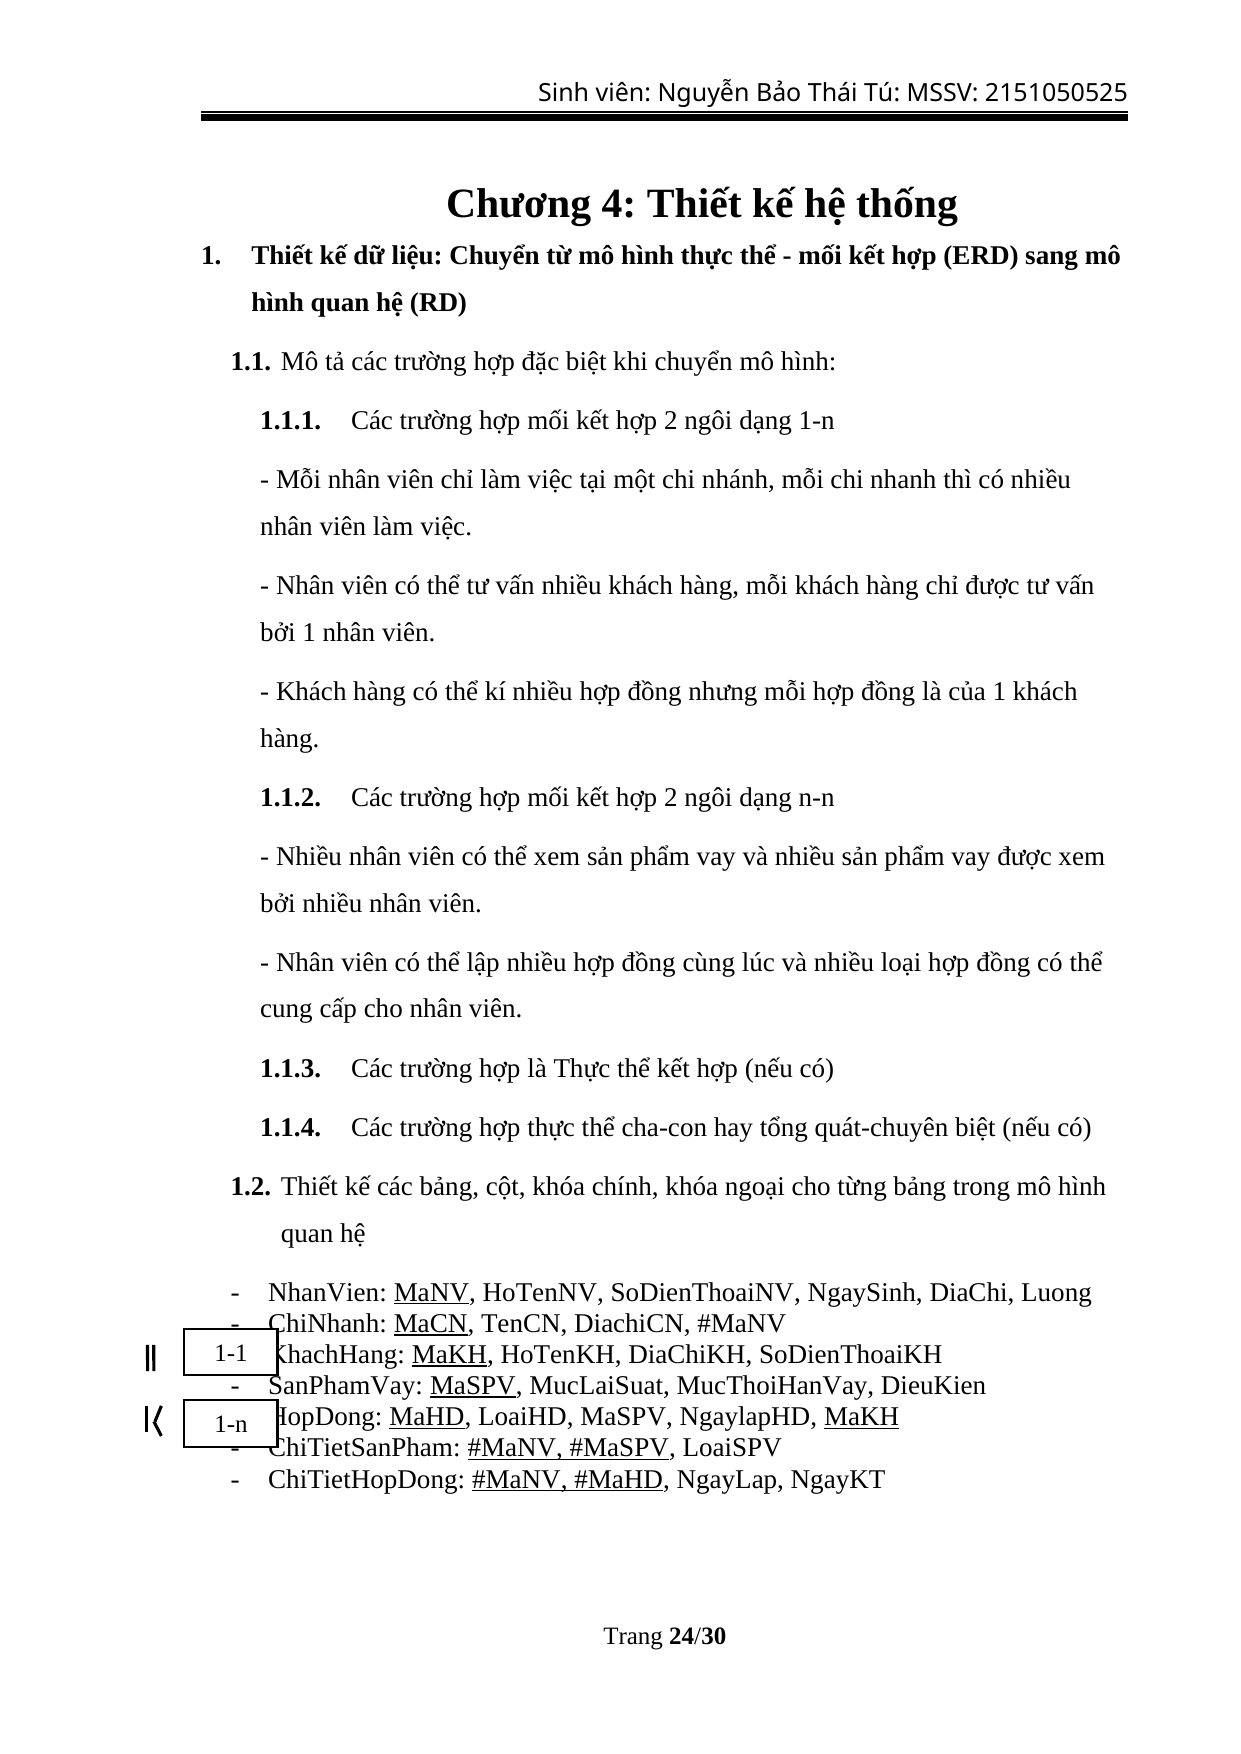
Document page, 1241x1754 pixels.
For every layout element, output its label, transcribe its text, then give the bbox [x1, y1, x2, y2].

list NhanVien: MaNV, HoTenNV, SoDienThoaiNV, NgaySinh, DiaChi, Luong [230, 1276, 1128, 1307]
list Các trường hợp thực thể cha-con hay tổng quát-chuyên biệt (nếu có) [260, 1111, 1128, 1142]
text Chương 4: Thiết kế hệ thống [201, 179, 1128, 227]
list ChiTietHopDong: #MaNV, #MaHD, NgayLap, NgayKT [230, 1463, 1128, 1494]
list SanPhamVay: MaSPV, MucLaiSuat, MucThoiHanVay, DieuKien [230, 1369, 1128, 1400]
list Thiết kế dữ liệu: Chuyển từ mô hình thực thể - mối kết hợp (ERD) sang mô hình quan hệ (RD) [201, 239, 1128, 317]
list - Mỗi nhân viên chỉ làm việc tại một chi nhánh, mỗi chi nhanh thì có nhiều nhân viên làm việc. [260, 463, 1128, 541]
list Thiết kế các bảng, cột, khóa chính, khóa ngoại cho từng bảng trong mô hình quan hệ [230, 1170, 1128, 1248]
list - Khách hàng có thể kí nhiều hợp đồng nhưng mỗi hợp đồng là của 1 khách hàng. [260, 675, 1128, 753]
list - Nhân viên có thể lập nhiều hợp đồng cùng lúc và nhiều loại hợp đồng có thể cung cấp cho nhân viên. [260, 946, 1128, 1024]
list Các trường hợp là Thực thể kết hợp (nếu có) [260, 1052, 1128, 1083]
list KhachHang: MaKH, HoTenKH, DiaChiKH, SoDienThoaiKH [279, 1338, 1128, 1369]
list Các trường hợp mối kết hợp 2 ngôi dạng n-n [260, 781, 1128, 812]
list HopDong: MaHD, LoaiHD, MaSPV, NgaylapHD, MaKH [279, 1400, 1128, 1432]
list ChiNhanh: MaCN, TenCN, DiachiCN, #MaNV [230, 1307, 1128, 1338]
list - Nhiều nhân viên có thể xem sản phẩm vay và nhiều sản phẩm vay được xem bởi nhiều nhân viên. [260, 840, 1128, 918]
list - Nhân viên có thể tư vấn nhiều khách hàng, mỗi khách hàng chỉ được tư vấn bởi 1 nhân viên. [260, 569, 1128, 647]
list Các trường hợp mối kết hợp 2 ngôi dạng 1-n [260, 404, 1128, 435]
list ChiTietSanPham: #MaNV, #MaSPV, LoaiSPV [230, 1432, 1128, 1463]
list Mô tả các trường hợp đặc biệt khi chuyển mô hình: [230, 345, 1128, 376]
